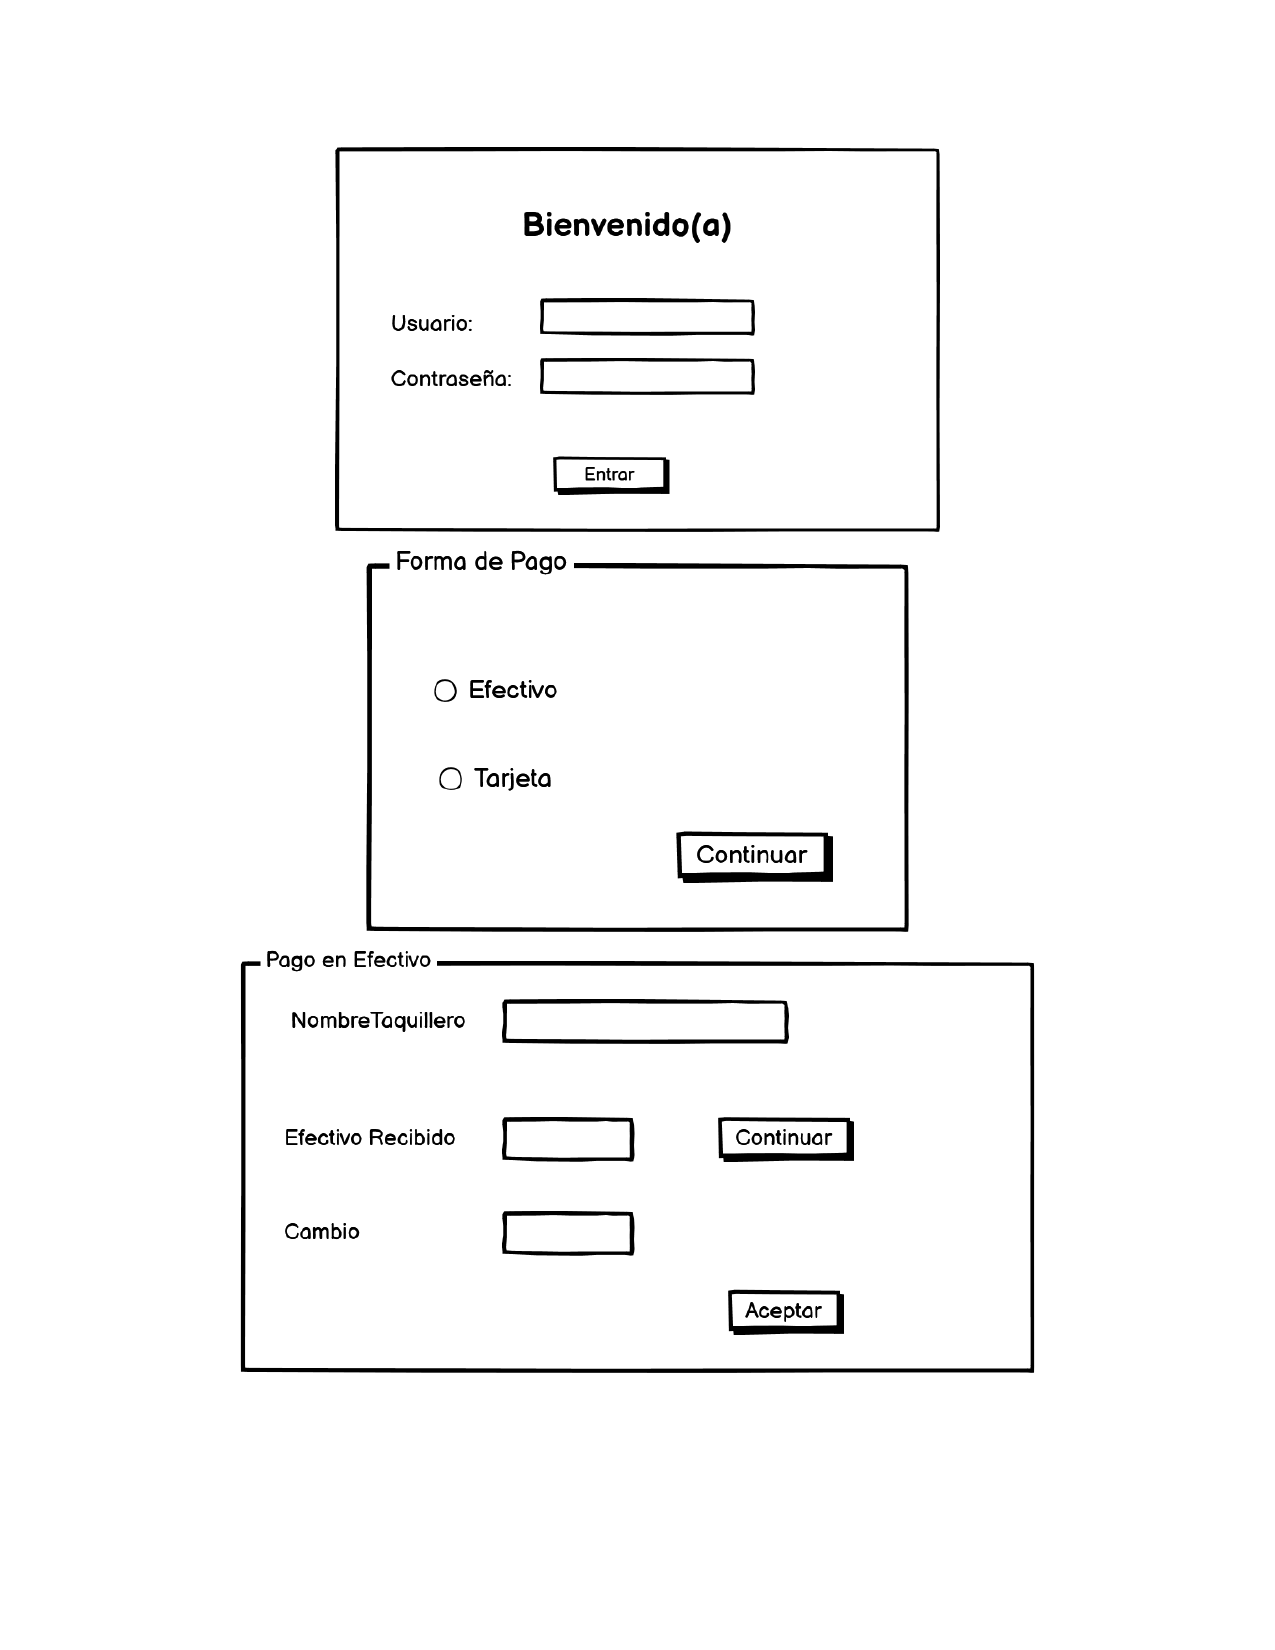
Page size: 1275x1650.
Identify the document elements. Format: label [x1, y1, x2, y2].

picture [240, 950, 1035, 1373]
picture [335, 147, 940, 532]
picture [366, 550, 909, 932]
